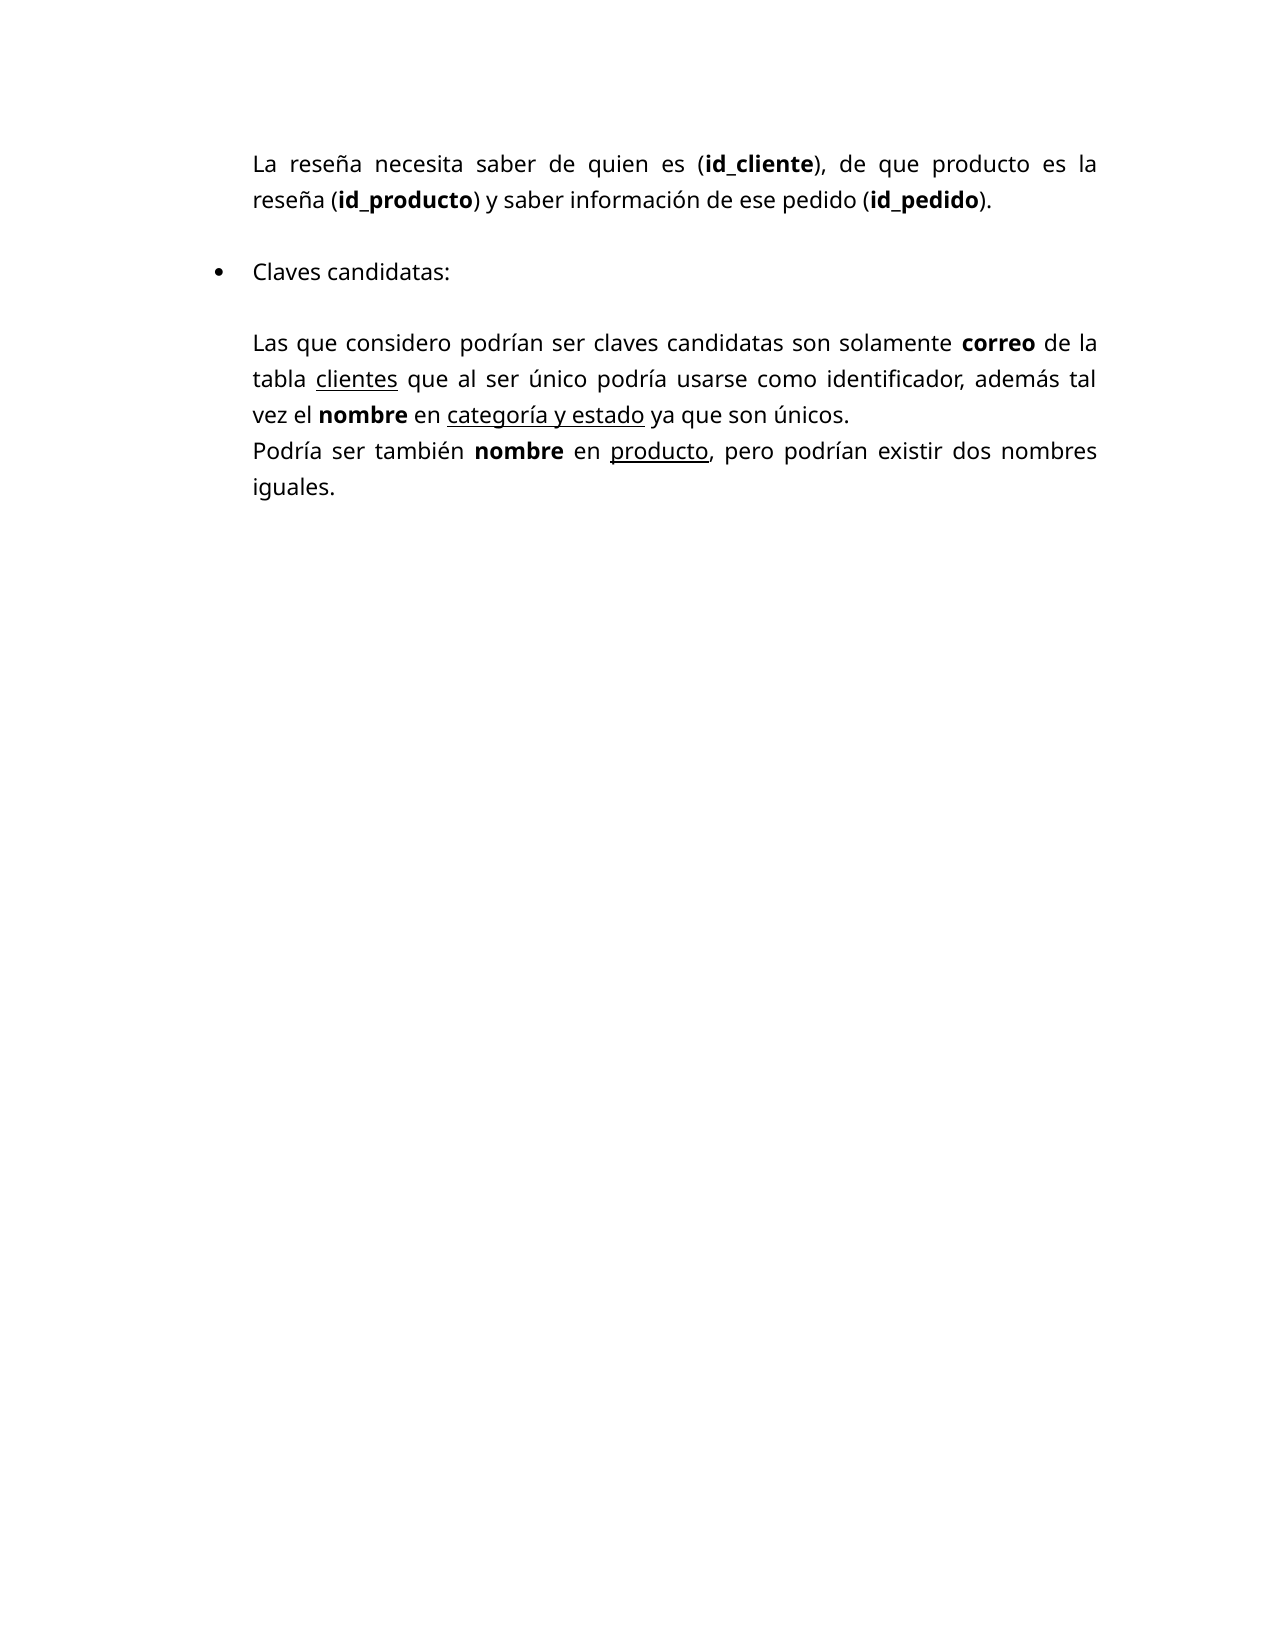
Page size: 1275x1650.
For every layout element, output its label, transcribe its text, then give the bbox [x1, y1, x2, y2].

list La reseña necesita saber de quien es (id_cliente), de que producto es la reseña (id_producto) y saber información de ese pedido (id_pedido). [252, 148, 1098, 215]
list Las que considero podrían ser claves candidatas son solamente correo de la tabla clientes que al ser único podría usarse como identificador, además tal vez el nombre en categoría y estado ya que son únicos. [252, 327, 1098, 430]
list Claves candidatas: [215, 255, 1098, 287]
list Podría ser también nombre en producto, pero podrían existir dos nombres iguales. [252, 435, 1098, 502]
